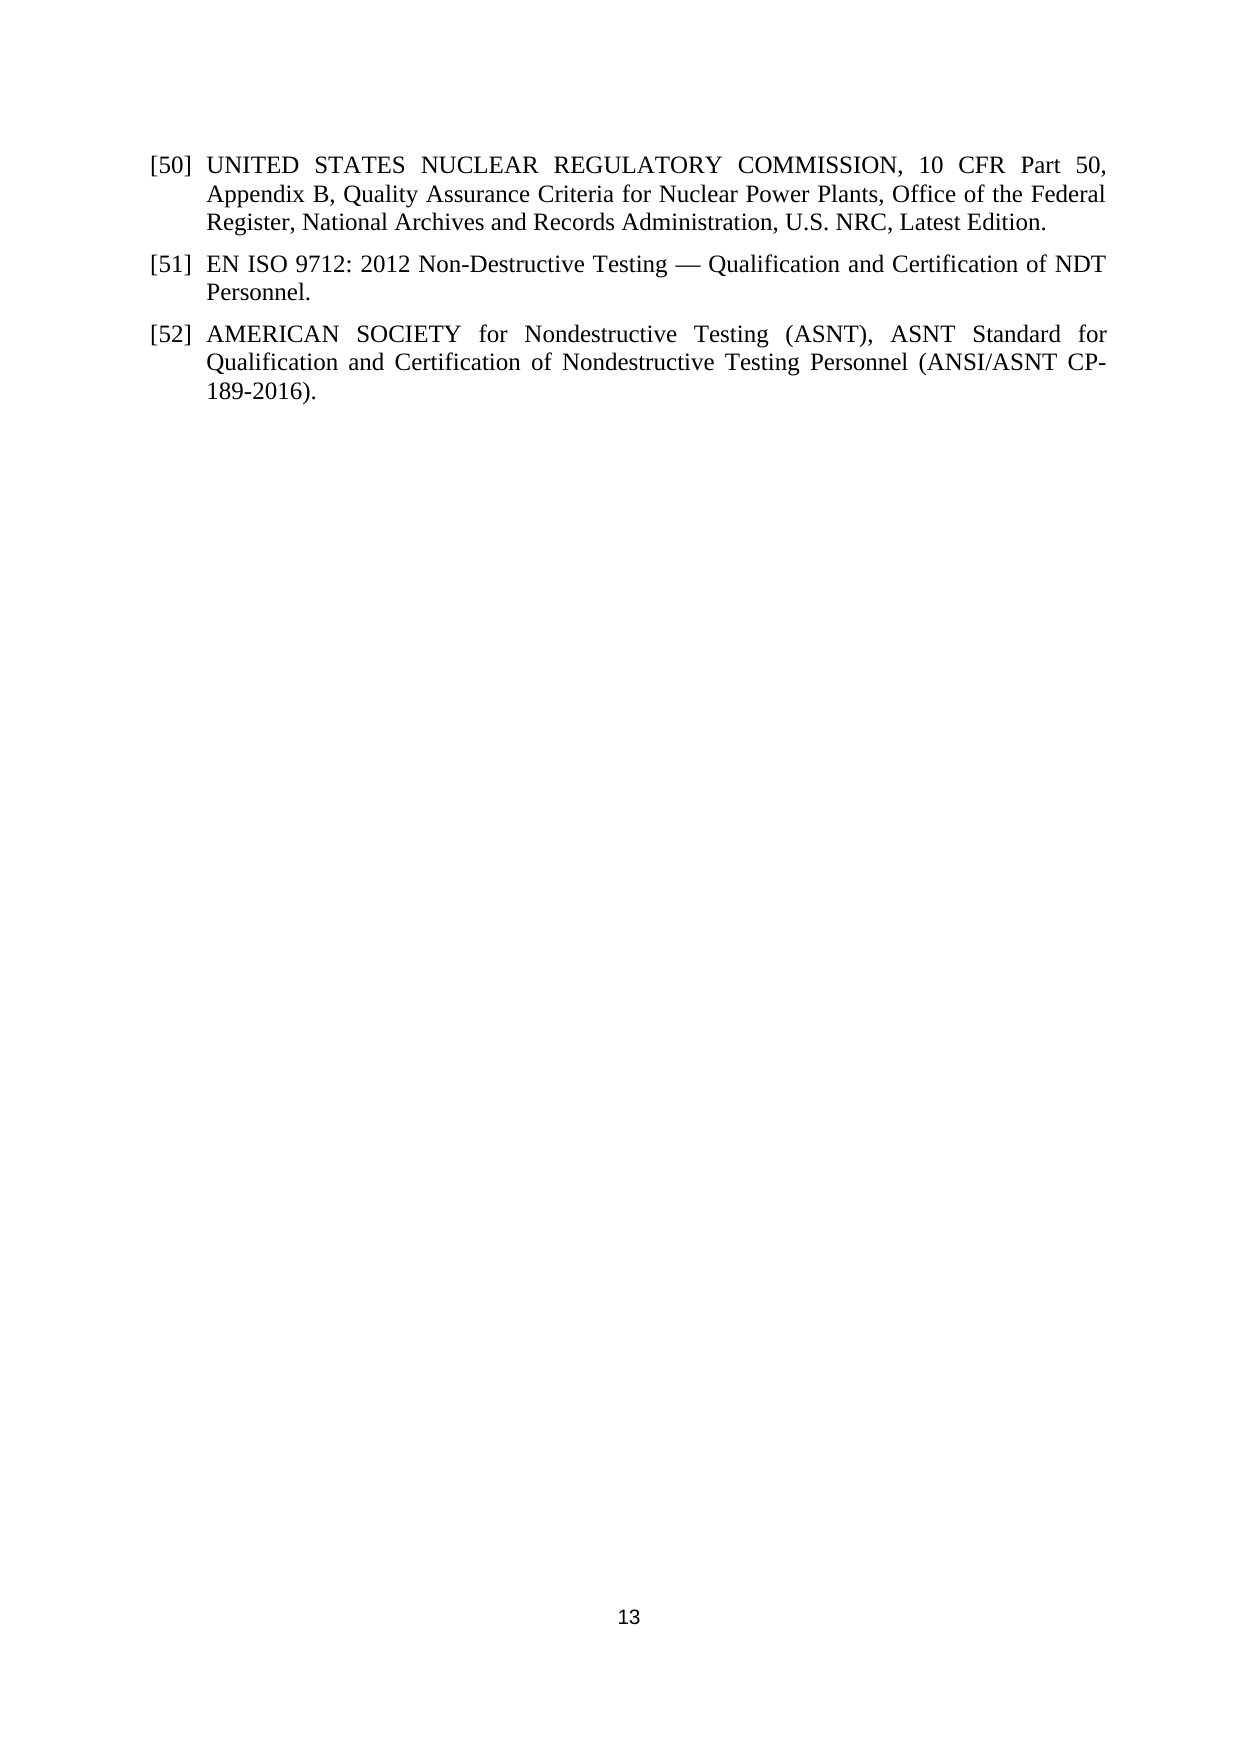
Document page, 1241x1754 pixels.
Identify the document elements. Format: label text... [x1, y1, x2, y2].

list EN ISO 9712: 2012 Non-Destructive Testing — Qualification and Certification of NDT Personnel. [150, 249, 1107, 306]
list AMERICAN SOCIETY for Nondestructive Testing (ASNT), ASNT Standard for Qualification and Certification of Nondestructive Testing Personnel (ANSI/ASNT CP-189-2016). [150, 319, 1107, 405]
list UNITED STATES NUCLEAR REGULATORY COMMISSION, 10 CFR Part 50, Appendix B, Quality Assurance Criteria for Nuclear Power Plants, Office of the Federal Register, National Archives and Records Administration, U.S. NRC, Latest Edition. [150, 150, 1107, 236]
